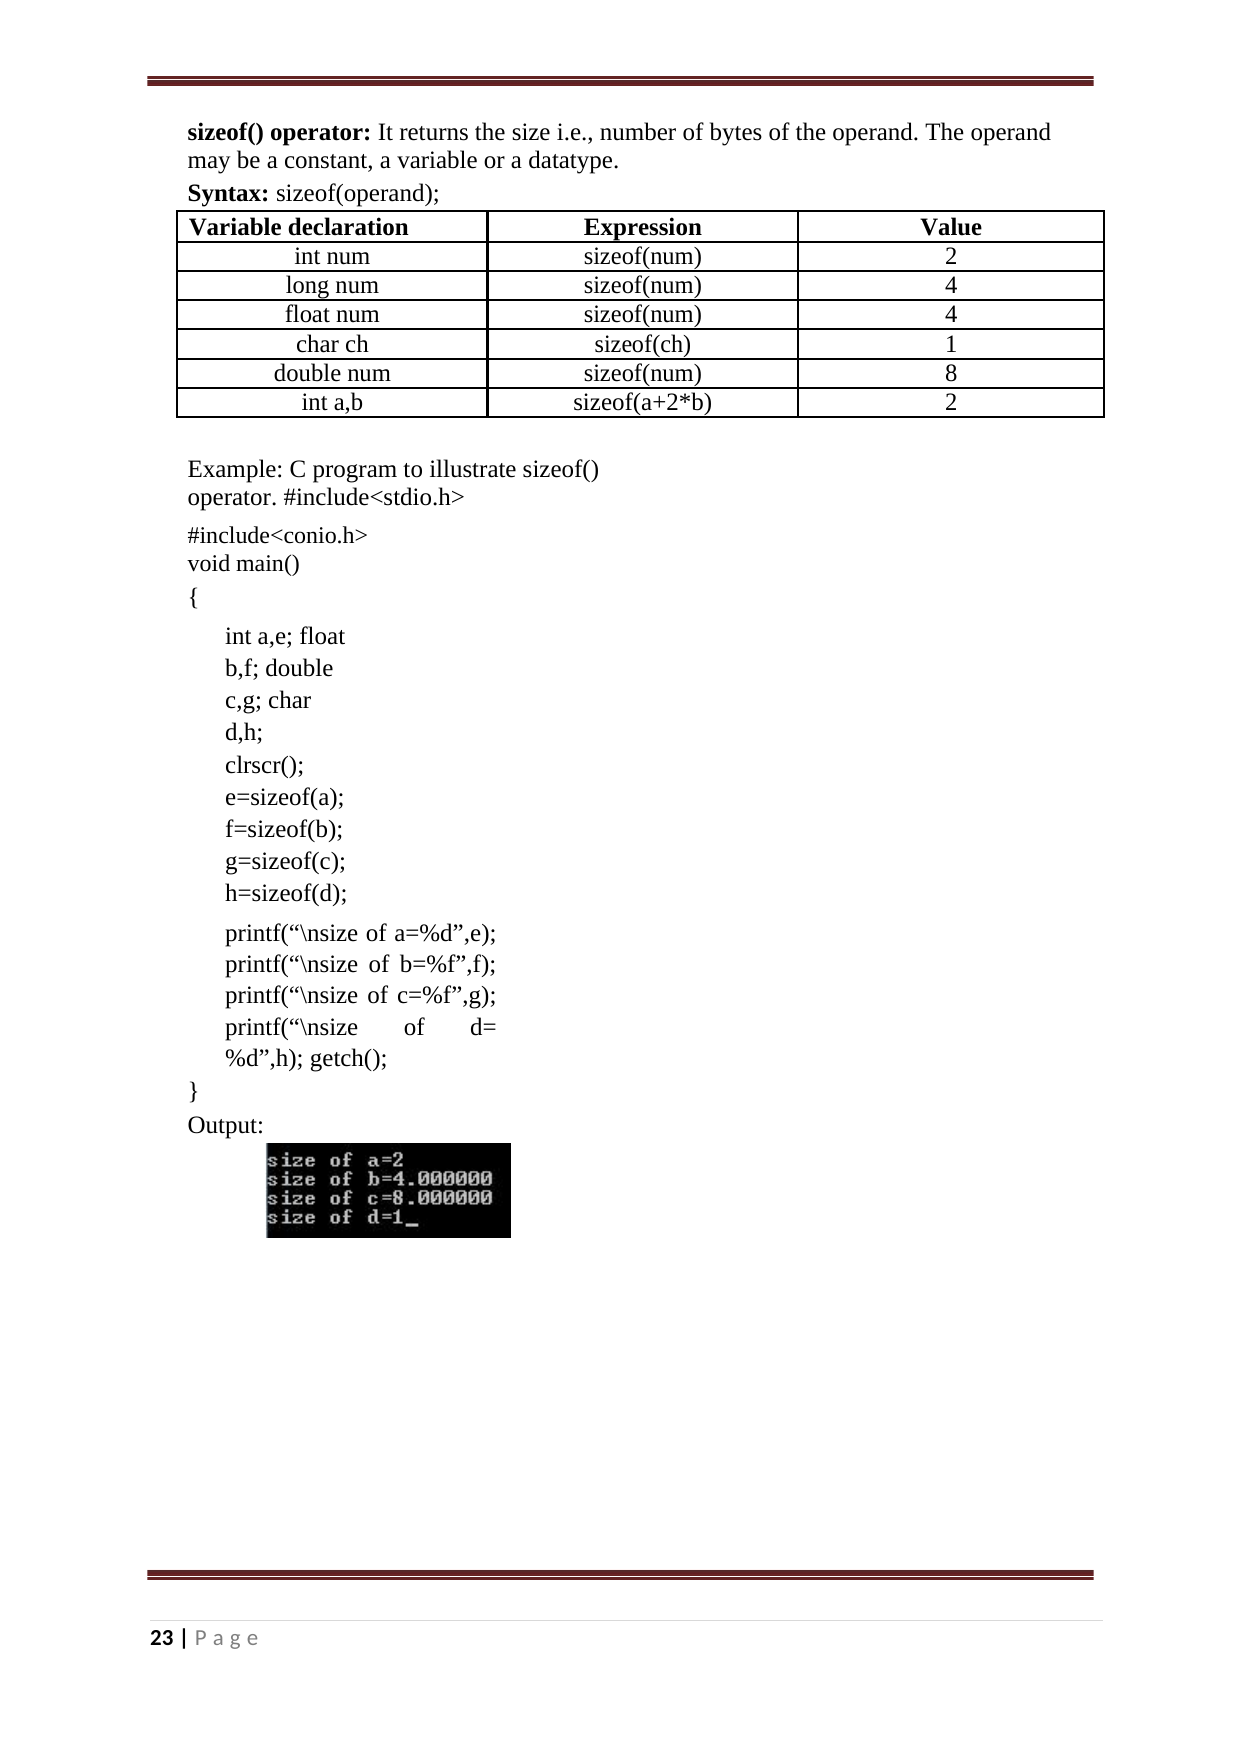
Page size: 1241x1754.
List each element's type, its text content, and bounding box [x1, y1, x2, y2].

picture [147, 1569, 1094, 1576]
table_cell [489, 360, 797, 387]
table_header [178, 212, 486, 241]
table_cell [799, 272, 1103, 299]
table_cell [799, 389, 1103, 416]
text sizeof() operator: It returns the size i.e., number of bytes of the operand. The operand may be a constant, a variable or a datatype. [187, 118, 1090, 173]
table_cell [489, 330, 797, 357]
text Syntax: sizeof(operand); [187, 178, 1103, 207]
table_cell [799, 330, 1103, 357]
picture [147, 76, 1094, 86]
text Output: [187, 1110, 1103, 1139]
text Example: C program to illustrate sizeof() operator. #include<stdio.h> [187, 456, 694, 511]
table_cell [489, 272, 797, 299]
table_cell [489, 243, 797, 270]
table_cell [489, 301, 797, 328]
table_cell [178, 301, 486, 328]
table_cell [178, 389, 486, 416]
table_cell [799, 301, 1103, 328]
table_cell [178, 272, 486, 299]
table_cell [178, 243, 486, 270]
text } [187, 1076, 1103, 1105]
picture [265, 1143, 511, 1238]
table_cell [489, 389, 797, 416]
text { [187, 582, 1103, 611]
text #include<conio.h> void main() [187, 521, 376, 577]
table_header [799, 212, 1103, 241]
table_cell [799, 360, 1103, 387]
text printf(“\nsize of a=%d”,e); printf(“\nsize of b=%f”,f); printf(“\nsize of c=%f”,g); printf(“\nsize of d=%d”,h); getch(); [225, 918, 496, 1072]
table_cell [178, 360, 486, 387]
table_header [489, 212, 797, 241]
text int a,e; float b,f; double c,g; char d,h; clrscr(); e=sizeof(a); f=sizeof(b); g=sizeof(c); h=sizeof(d); [225, 621, 348, 907]
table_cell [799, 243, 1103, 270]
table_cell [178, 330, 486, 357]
